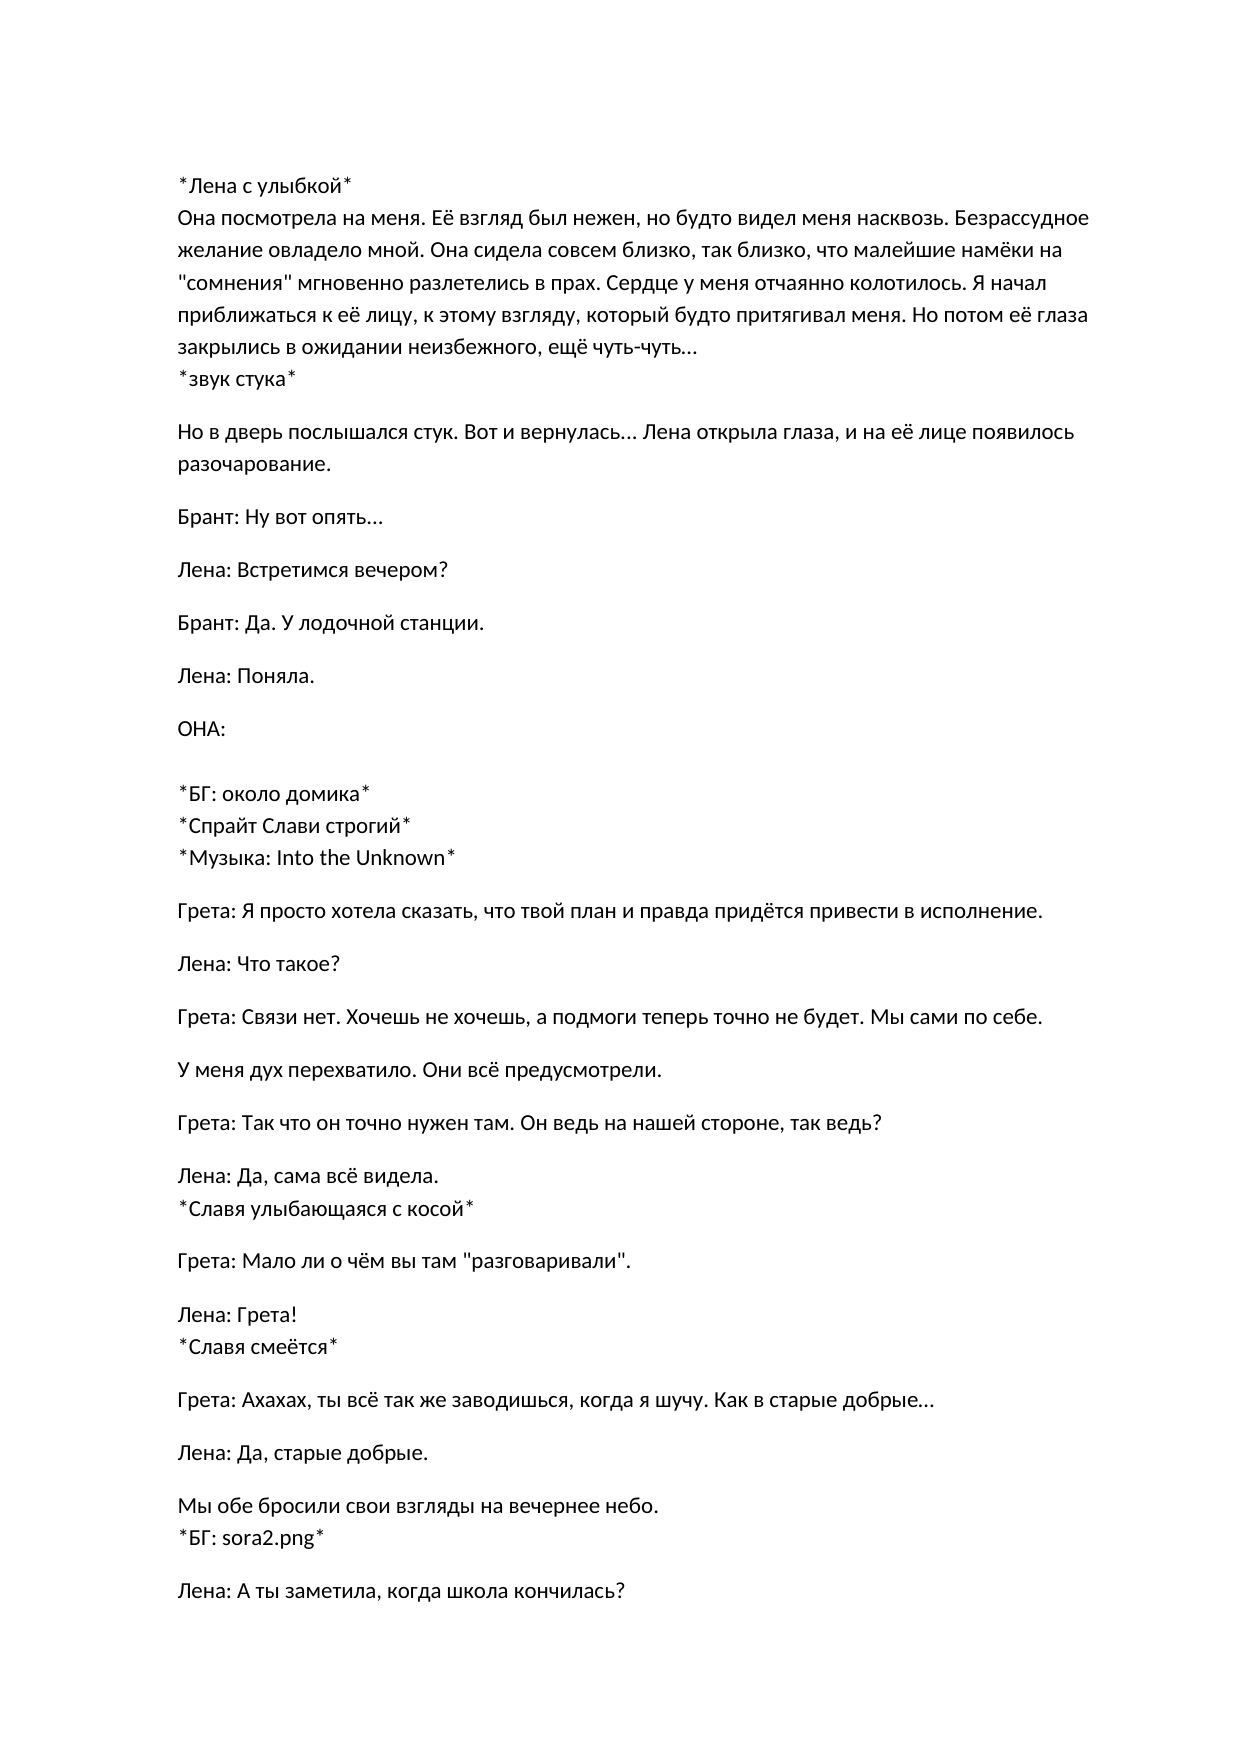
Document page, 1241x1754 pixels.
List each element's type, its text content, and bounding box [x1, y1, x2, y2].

text Грета: Я просто хотела сказать, что твой план и правда придётся привести в исполнение. [177, 896, 1152, 924]
text Лена: Поняла. [177, 662, 1152, 689]
text Грета: Мало ли о чём вы там "разговаривали". [177, 1247, 1152, 1275]
text Лена: Встретимся вечером? [177, 556, 1152, 583]
text Лена: А ты заметила, когда школа кончилась? [177, 1576, 1152, 1604]
text Брант: Ну вот опять... [177, 502, 1152, 531]
text Брант: Да. У лодочной станции. [177, 608, 1152, 637]
text Грета: Связи нет. Хочешь не хочешь, а подмоги теперь точно не будет. Мы сами по себе. [177, 1002, 1152, 1030]
text Но в дверь послышался стук. Вот и вернулась... Лена открыла глаза, и на её лице появилось разочарование. [177, 417, 1152, 477]
text У меня дух перехватило. Они всё предусмотрели. [177, 1055, 1152, 1083]
text Грета: Так что он точно нужен там. Он ведь на нашей стороне, так ведь? [177, 1108, 1152, 1136]
text Лена: Что такое? [177, 949, 1152, 977]
text Лена: Да, сама всё видела. *Славя улыбающаяся с косой* [177, 1161, 1152, 1222]
text Лена: Грета! *Славя смеётся* [177, 1300, 1152, 1360]
text Грета: Ахахах, ты всё так же заводишься, когда я шучу. Как в старые добрые… [177, 1385, 1152, 1413]
text ОНА: *БГ: около домика* *Спрайт Слави строгий* *Музыка: Into the Unknown* [177, 714, 1152, 871]
text *Лена с улыбкой* Она посмотрела на меня. Её взгляд был нежен, но будто видел меня насквозь. Безрассудное желание овладело мной. Она сидела совсем близко, так близко, что малейшие намёки на "сомнения" мгновенно разлетелись в прах. Сердце у меня отчаянно колотилось. Я начал приближаться к её лицу, к этому взгляду, который будто притягивал меня. Но потом её глаза закрылись в ожидании неизбежного, ещё чуть-чуть… *звук стука* [177, 171, 1152, 392]
text Лена: Да, старые добрые. [177, 1438, 1152, 1466]
text Мы обе бросили свои взгляды на вечернее небо. *БГ: sora2.png* [177, 1491, 1152, 1551]
